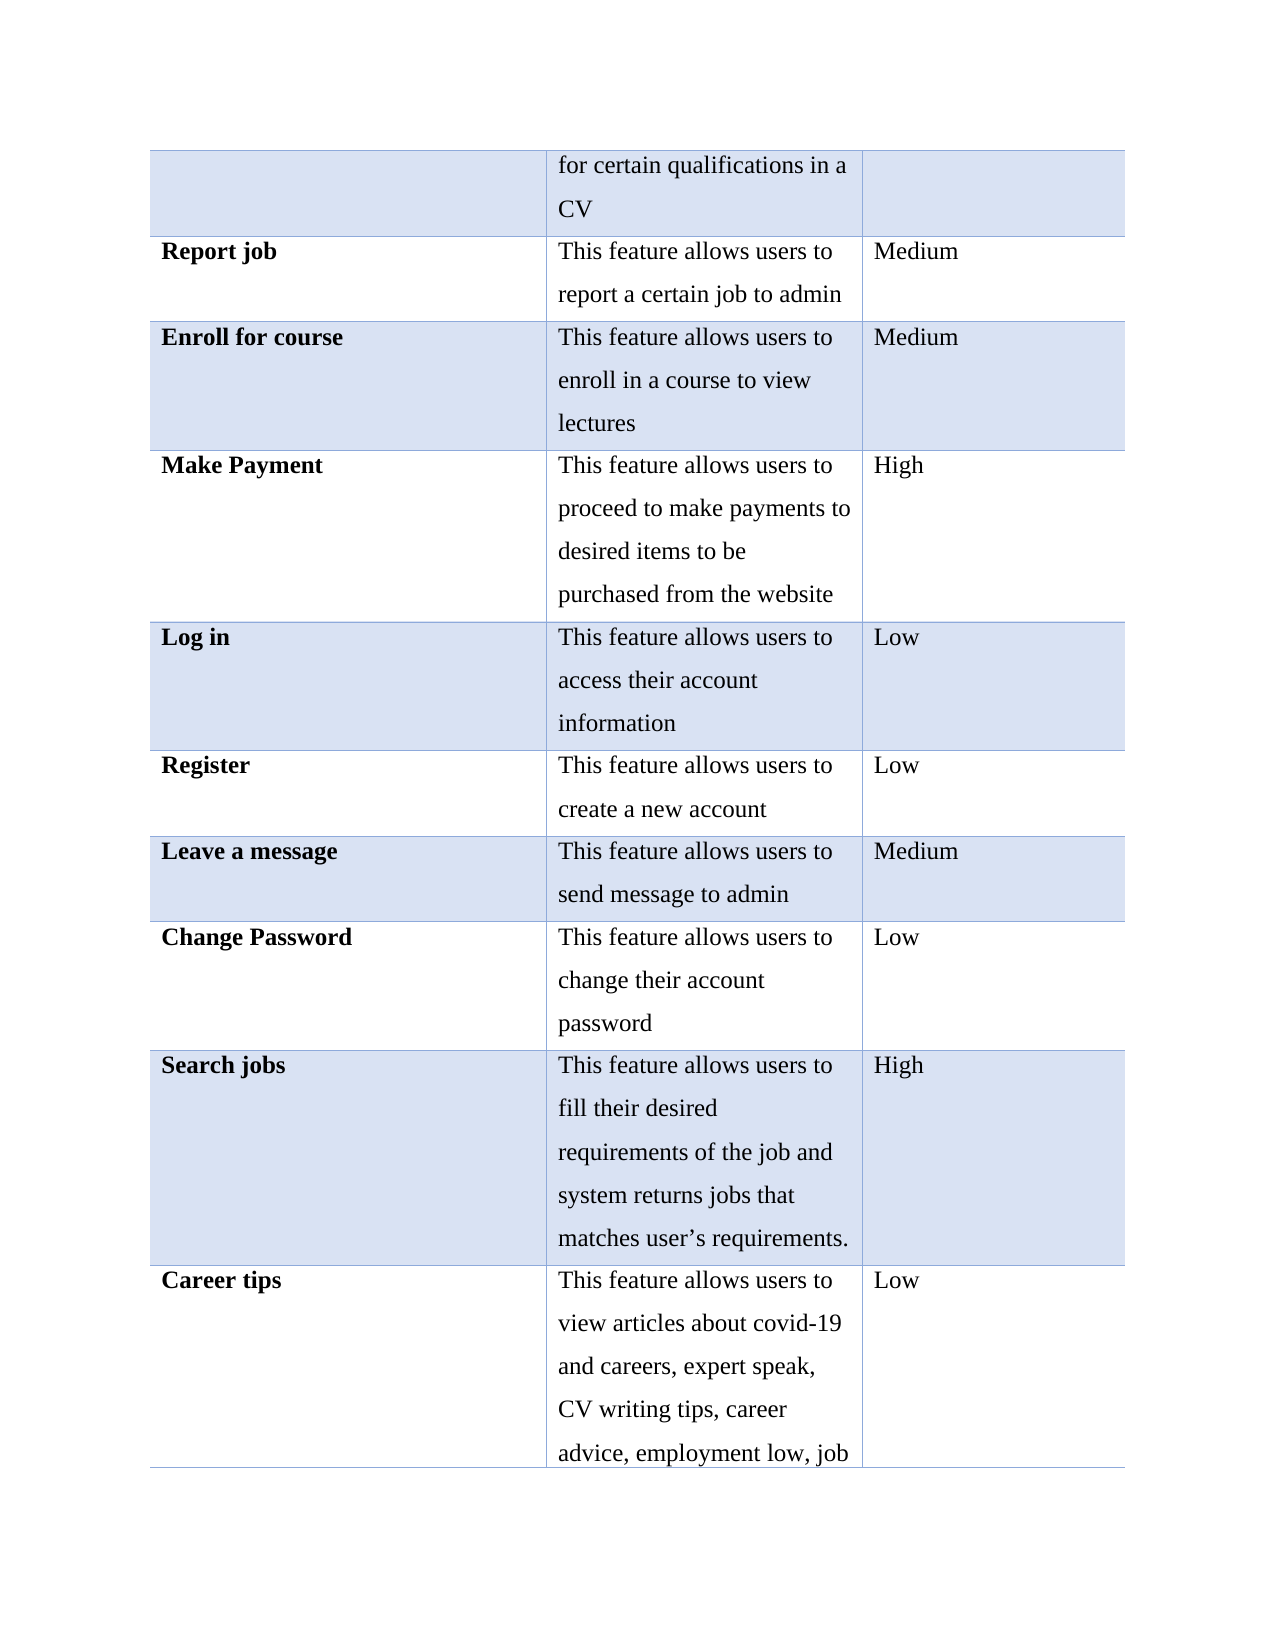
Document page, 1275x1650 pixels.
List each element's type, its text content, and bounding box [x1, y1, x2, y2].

table_cell Leave a message [150, 837, 546, 921]
table_cell Low [863, 922, 1125, 1050]
table_cell This feature allows users to change their account password [547, 922, 862, 1050]
table_cell Log in [150, 623, 546, 750]
table_cell Medium [863, 837, 1125, 921]
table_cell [547, 1266, 862, 1466]
table_cell This feature allows users to fill their desired requirements of the job and system returns jobs that matches user’s requirements. [547, 1051, 862, 1265]
table_cell High [863, 151, 1125, 236]
table_cell This feature allows users to access their account information [547, 623, 862, 750]
table_cell This feature allows users to report a certain job to admin [547, 237, 862, 321]
table_cell Make Payment [150, 451, 546, 621]
table_cell Medium [863, 237, 1125, 321]
table_cell High [863, 1051, 1125, 1265]
table_cell Low [863, 1266, 1125, 1466]
table_cell Low [863, 751, 1125, 836]
table_cell Register [150, 751, 546, 836]
table_cell High [863, 451, 1125, 621]
table_cell Report job [150, 237, 546, 321]
table_cell This feature allows users to enroll in a course to view lectures [547, 322, 862, 450]
table_cell Low [863, 623, 1125, 750]
table_cell Demo cv search [150, 151, 546, 236]
table_cell This feature allows users to proceed to make payments to desired items to be purchased from the website [547, 451, 862, 621]
table_cell Medium [863, 322, 1125, 450]
table_cell Career tips [150, 1266, 546, 1466]
table_cell Search jobs [150, 1051, 546, 1265]
table_cell Change Password [150, 922, 546, 1050]
table_cell This feature allows users to send message to admin [547, 837, 862, 921]
table_cell This feature allows users to create a new account [547, 751, 862, 836]
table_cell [547, 151, 862, 236]
table_cell Enroll for course [150, 322, 546, 450]
